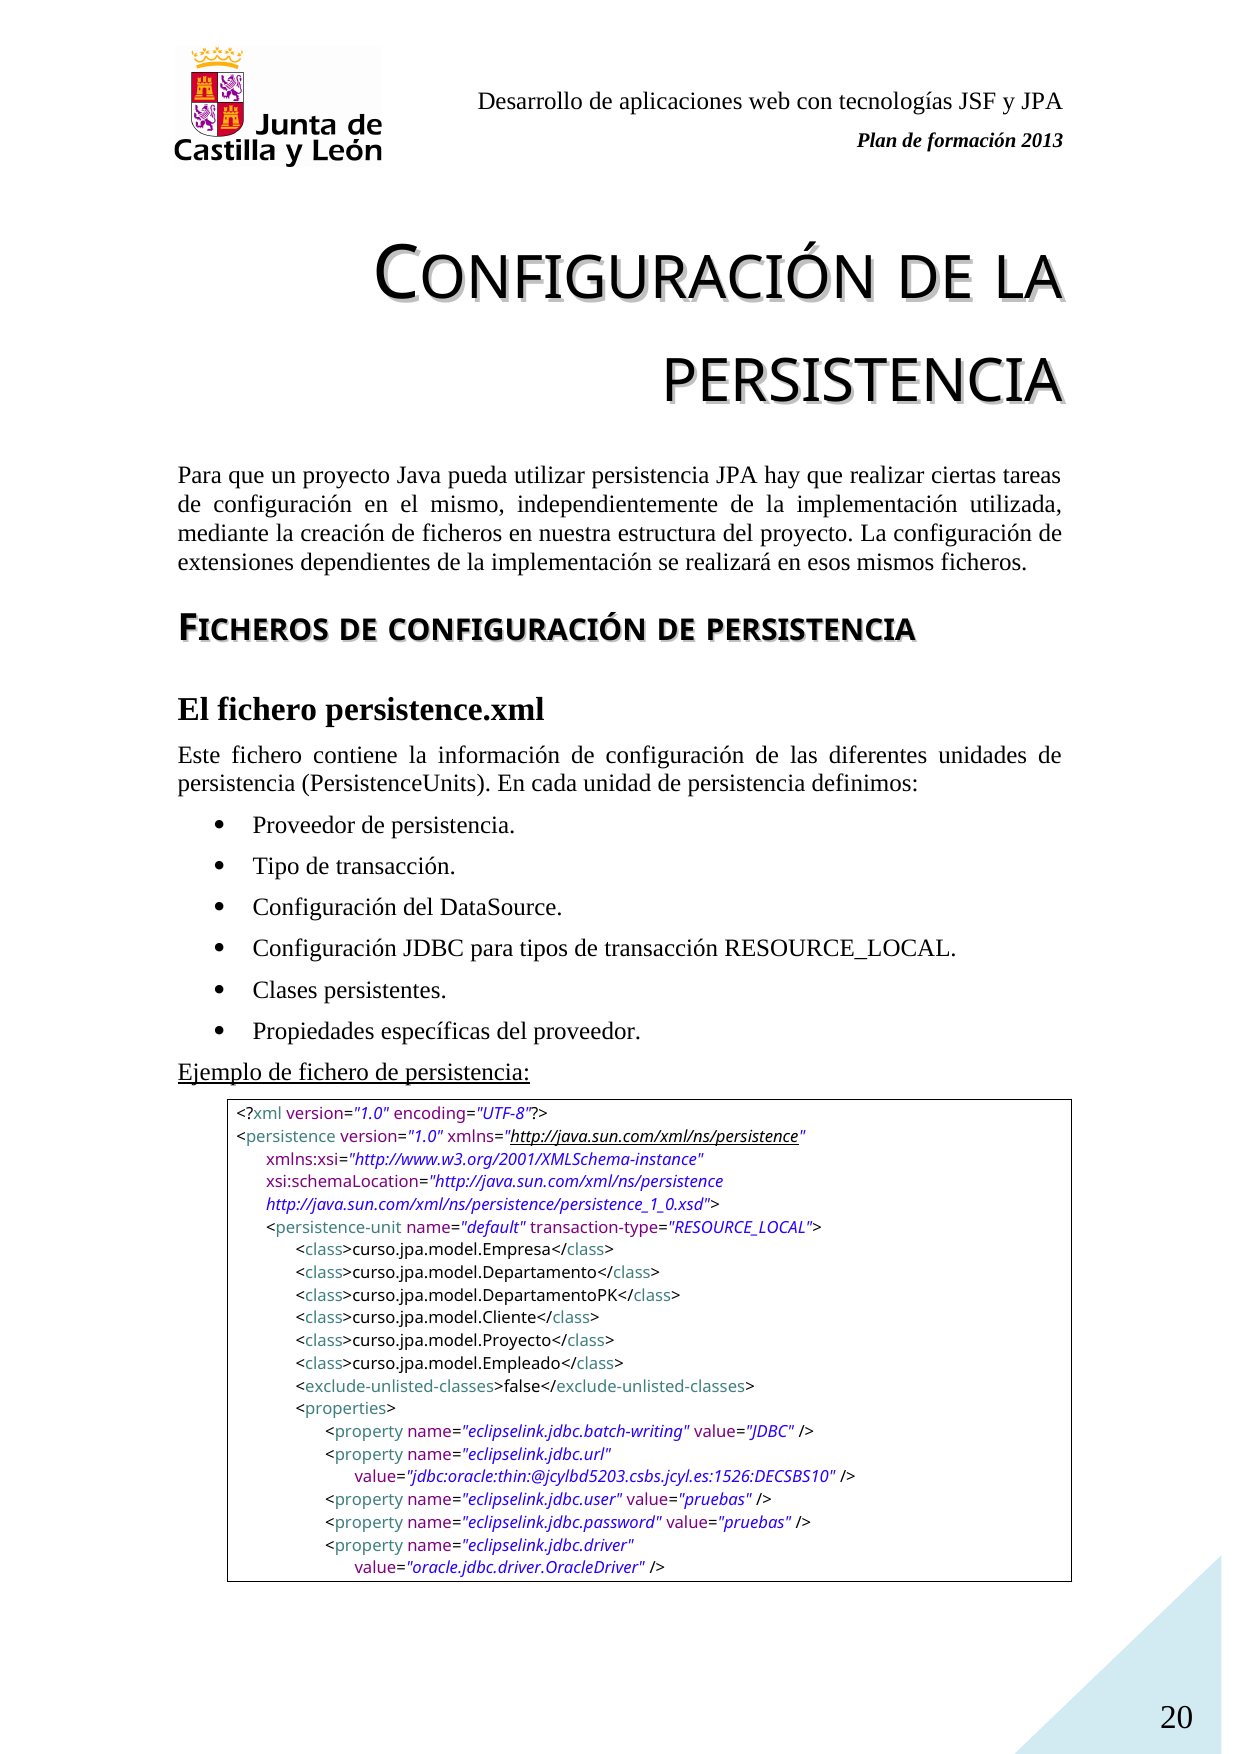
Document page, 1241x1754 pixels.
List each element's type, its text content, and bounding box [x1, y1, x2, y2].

list Configuración JDBC para tipos de transacción RESOURCE_LOCAL. [215, 933, 1063, 962]
text <class>curso.jpa.model.Cliente</class> [228, 1303, 1071, 1326]
text Para que un proyecto Java pueda utilizar persistencia JPA hay que realizar ciertas tareas de configuración en el mismo, independientemente de la implementación utilizada, mediante la creación de ficheros en nuestra estructura del proyecto. La configuración de extensiones dependientes de la implementación se realizará en esos mismos ficheros. [177, 460, 1063, 575]
text <?xml version="1.0" encoding="UTF-8"?> [228, 1100, 1071, 1121]
text <property name="eclipselink.jdbc.driver" [228, 1530, 1071, 1553]
text xmlns:xsi="http://www.w3.org/2001/XMLSchema-instance" [228, 1144, 1071, 1167]
list Clases persistentes. [215, 975, 1063, 1003]
text value="oracle.jdbc.driver.OracleDriver" /> [228, 1553, 1071, 1581]
text <class>curso.jpa.model.Proyecto</class> [228, 1326, 1071, 1348]
list Tipo de transacción. [215, 851, 1063, 880]
text <property name="eclipselink.jdbc.batch-writing" value="JDBC" /> [228, 1416, 1071, 1439]
subtitle Ficheros de configuración de persistencia [177, 600, 1063, 651]
list Configuración del DataSource. [215, 892, 1063, 921]
text <properties> [228, 1394, 1071, 1416]
text <class>curso.jpa.model.DepartamentoPK</class> [228, 1280, 1071, 1303]
text <exclude-unlisted-classes>false</exclude-unlisted-classes> [228, 1371, 1071, 1394]
text Ejemplo de fichero de persistencia: [177, 1057, 1063, 1086]
text <property name="eclipselink.jdbc.url" [228, 1439, 1071, 1462]
text <class>curso.jpa.model.Departamento</class> [228, 1257, 1071, 1280]
text Configuración de la persistencia [177, 218, 1063, 423]
text xsi:schemaLocation="http://java.sun.com/xml/ns/persistence [228, 1167, 1071, 1189]
text <class>curso.jpa.model.Empleado</class> [228, 1348, 1071, 1371]
picture [174, 46, 382, 167]
text http://java.sun.com/xml/ns/persistence/persistence_1_0.xsd"> [228, 1189, 1071, 1212]
text <persistence-unit name="default" transaction-type="RESOURCE_LOCAL"> [228, 1212, 1071, 1235]
text <persistence version="1.0" xmlns="http://java.sun.com/xml/ns/persistence" [228, 1121, 1071, 1144]
text <property name="eclipselink.jdbc.password" value="pruebas" /> [228, 1507, 1071, 1530]
text <property name="eclipselink.jdbc.user" value="pruebas" /> [228, 1484, 1071, 1507]
list Proveedor de persistencia. [215, 810, 1063, 838]
subtitle El fichero persistence.xml [177, 689, 1063, 727]
text <class>curso.jpa.model.Empresa</class> [228, 1235, 1071, 1257]
text Este fichero contiene la información de configuración de las diferentes unidades de persistencia (PersistenceUnits). En cada unidad de persistencia definimos: [177, 740, 1063, 797]
text value="jdbc:oracle:thin:@jcylbd5203.csbs.jcyl.es:1526:DECSBS10" /> [228, 1462, 1071, 1484]
list Propiedades específicas del proveedor. [215, 1016, 1063, 1045]
